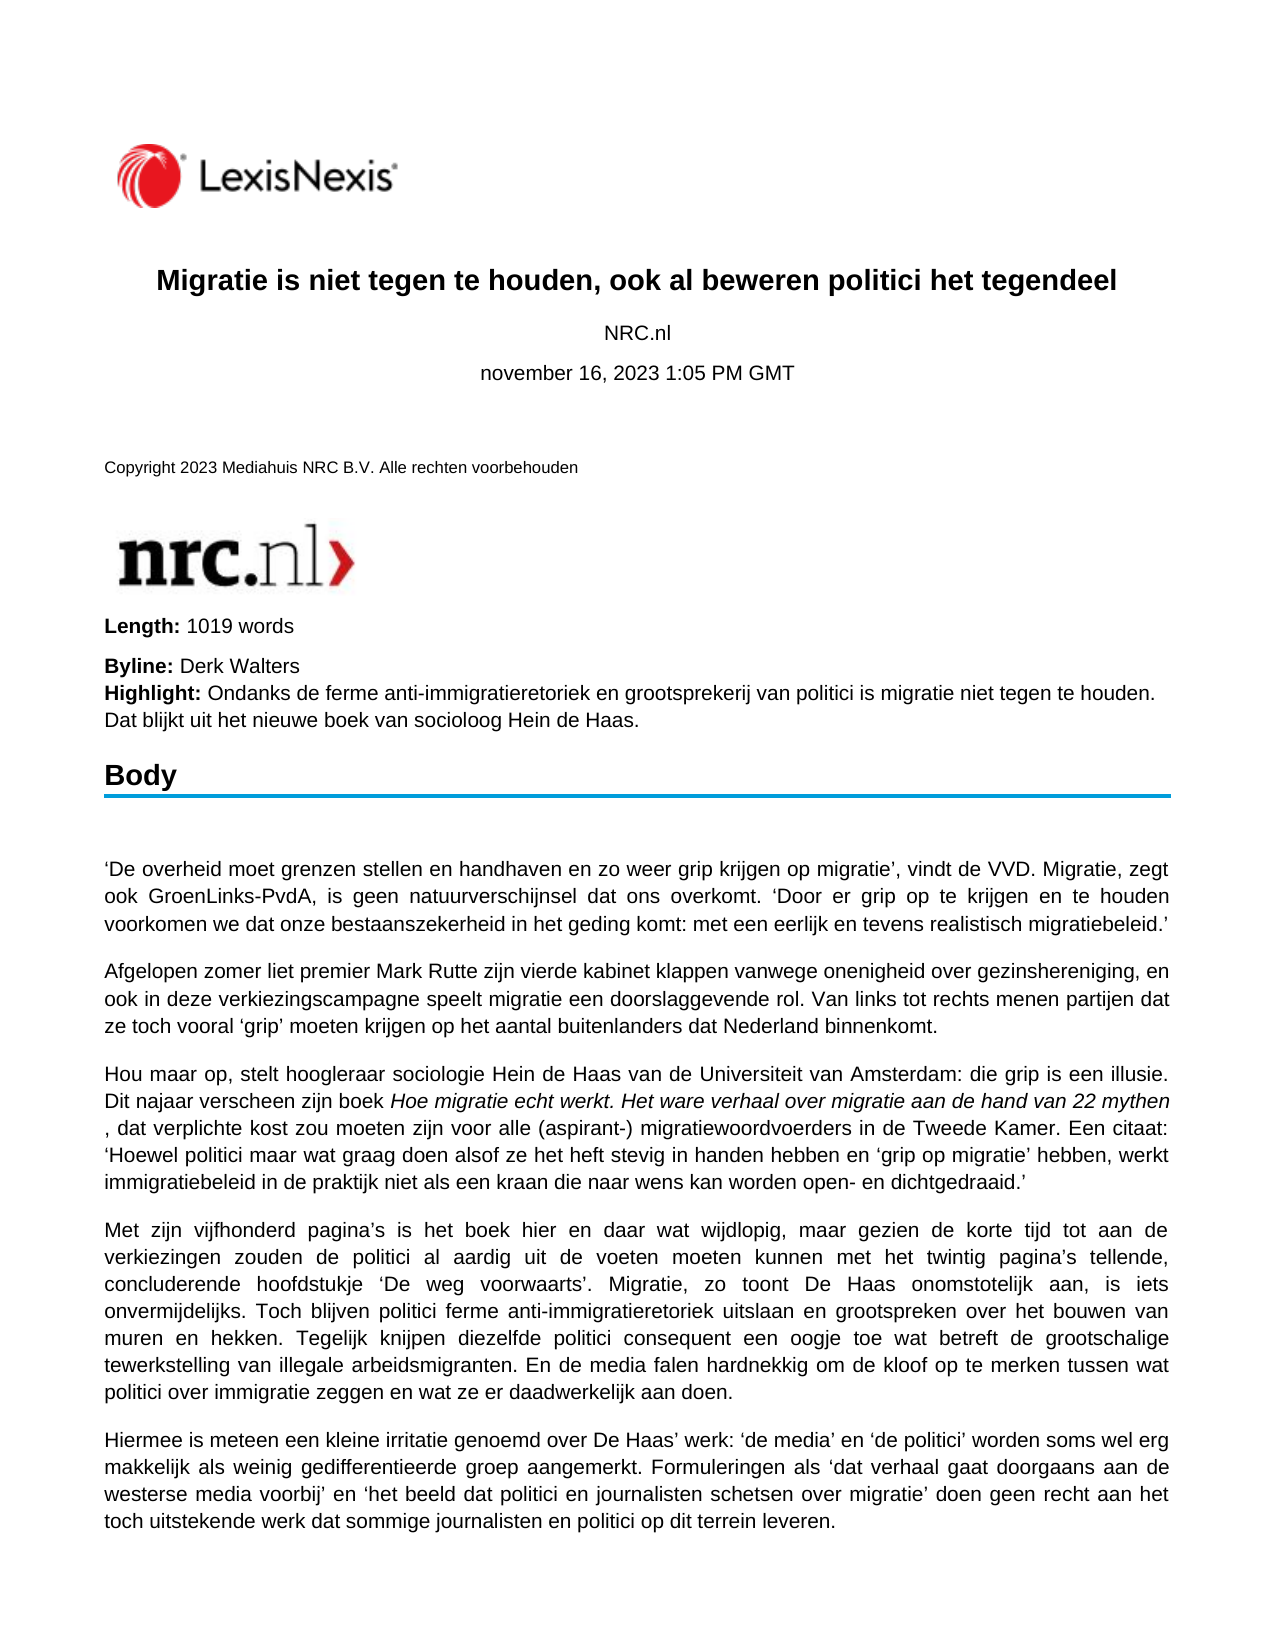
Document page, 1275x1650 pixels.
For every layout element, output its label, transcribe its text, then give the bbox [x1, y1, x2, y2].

text Byline: Derk Walters [104, 650, 1171, 677]
text Length: 1019 words [104, 611, 1171, 638]
picture [104, 518, 364, 599]
text ‘De overheid moet grenzen stellen en handhaven en zo weer grip krijgen op migratie’, vindt de VVD. Migratie, zegt ook GroenLinks-PvdA, is geen natuurverschijnsel dat ons overkomt. ‘Door er grip op te krijgen en te houden voorkomen we dat onze bestaanszekerheid in het geding komt: met een eerlijk en tevens realistisch migratiebeleid.’ [104, 854, 1171, 935]
text Afgelopen zomer liet premier Mark Rutte zijn vierde kabinet klappen vanwege onenigheid over gezinshereniging, en ook in deze verkiezingscampagne speelt migratie een doorslaggevende rol. Van links tot rechts menen partijen dat ze toch vooral ‘grip’ moeten krijgen op het aantal buitenlanders dat Nederland binnenkomt. [104, 956, 1171, 1037]
text NRC.nl [104, 318, 1171, 345]
text Body [104, 757, 1171, 792]
text november 16, 2023 1:05 PM GMT [104, 357, 1171, 384]
subtitle Migratie is niet tegen te houden, ook al beweren politici het tegendeel [104, 261, 1171, 297]
text Hou maar op, stelt hoogleraar sociologie Hein de Haas van de Universiteit van Amsterdam: die grip is een illusie. Dit najaar verscheen zijn boek Hoe migratie echt werkt. Het ware verhaal over migratie aan de hand van 22 mythen , dat verplichte kost zou moeten zijn voor alle (aspirant-) migratiewoordvoerders in de Tweede Kamer. Een citaat: ‘Hoewel politici maar wat graag doen alsof ze het heft stevig in handen hebben en ‘grip op migratie’ hebben, werkt immigratiebeleid in de praktijk niet als een kraan die naar wens kan worden open- en dichtgedraaid.’ [104, 1058, 1171, 1194]
text Met zijn vijfhonderd pagina’s is het boek hier en daar wat wijdlopig, maar gezien de korte tijd tot aan de verkiezingen zouden de politici al aardig uit de voeten moeten kunnen met het twintig pagina’s tellende, concluderende hoofdstukje ‘De weg voorwaarts’. Migratie, zo toont De Haas onomstotelijk aan, is iets onvermijdelijks. Toch blijven politici ferme anti-immigratieretoriek uitslaan en grootspreken over het bouwen van muren en hekken. Tegelijk knijpen diezelfde politici consequent een oogje toe wat betreft de grootschalige tewerkstelling van illegale arbeidsmigranten. En de media falen hardnekkig om de kloof op te merken tussen wat politici over immigratie zeggen en wat ze er daadwerkelijk aan doen. [104, 1214, 1171, 1404]
text Highlight: Ondanks de ferme anti-immigratieretoriek en grootsprekerij van politici is migratie niet tegen te houden. Dat blijkt uit het nieuwe boek van socioloog Hein de Haas. [104, 677, 1171, 732]
text Copyright 2023 Mediahuis NRC B.V. Alle rechten voorbehouden [104, 426, 1171, 477]
text Hiermee is meteen een kleine irritatie genoemd over De Haas’ werk: ‘de media’ en ‘de politici’ worden soms wel erg makkelijk als weinig gedifferentieerde groep aangemerkt. Formuleringen als ‘dat verhaal gaat doorgaans aan de westerse media voorbij’ en ‘het beeld dat politici en journalisten schetsen over migratie’ doen geen recht aan het toch uitstekende werk dat sommige journalisten en politici op dit terrein leveren. [104, 1425, 1171, 1533]
picture [104, 144, 412, 208]
